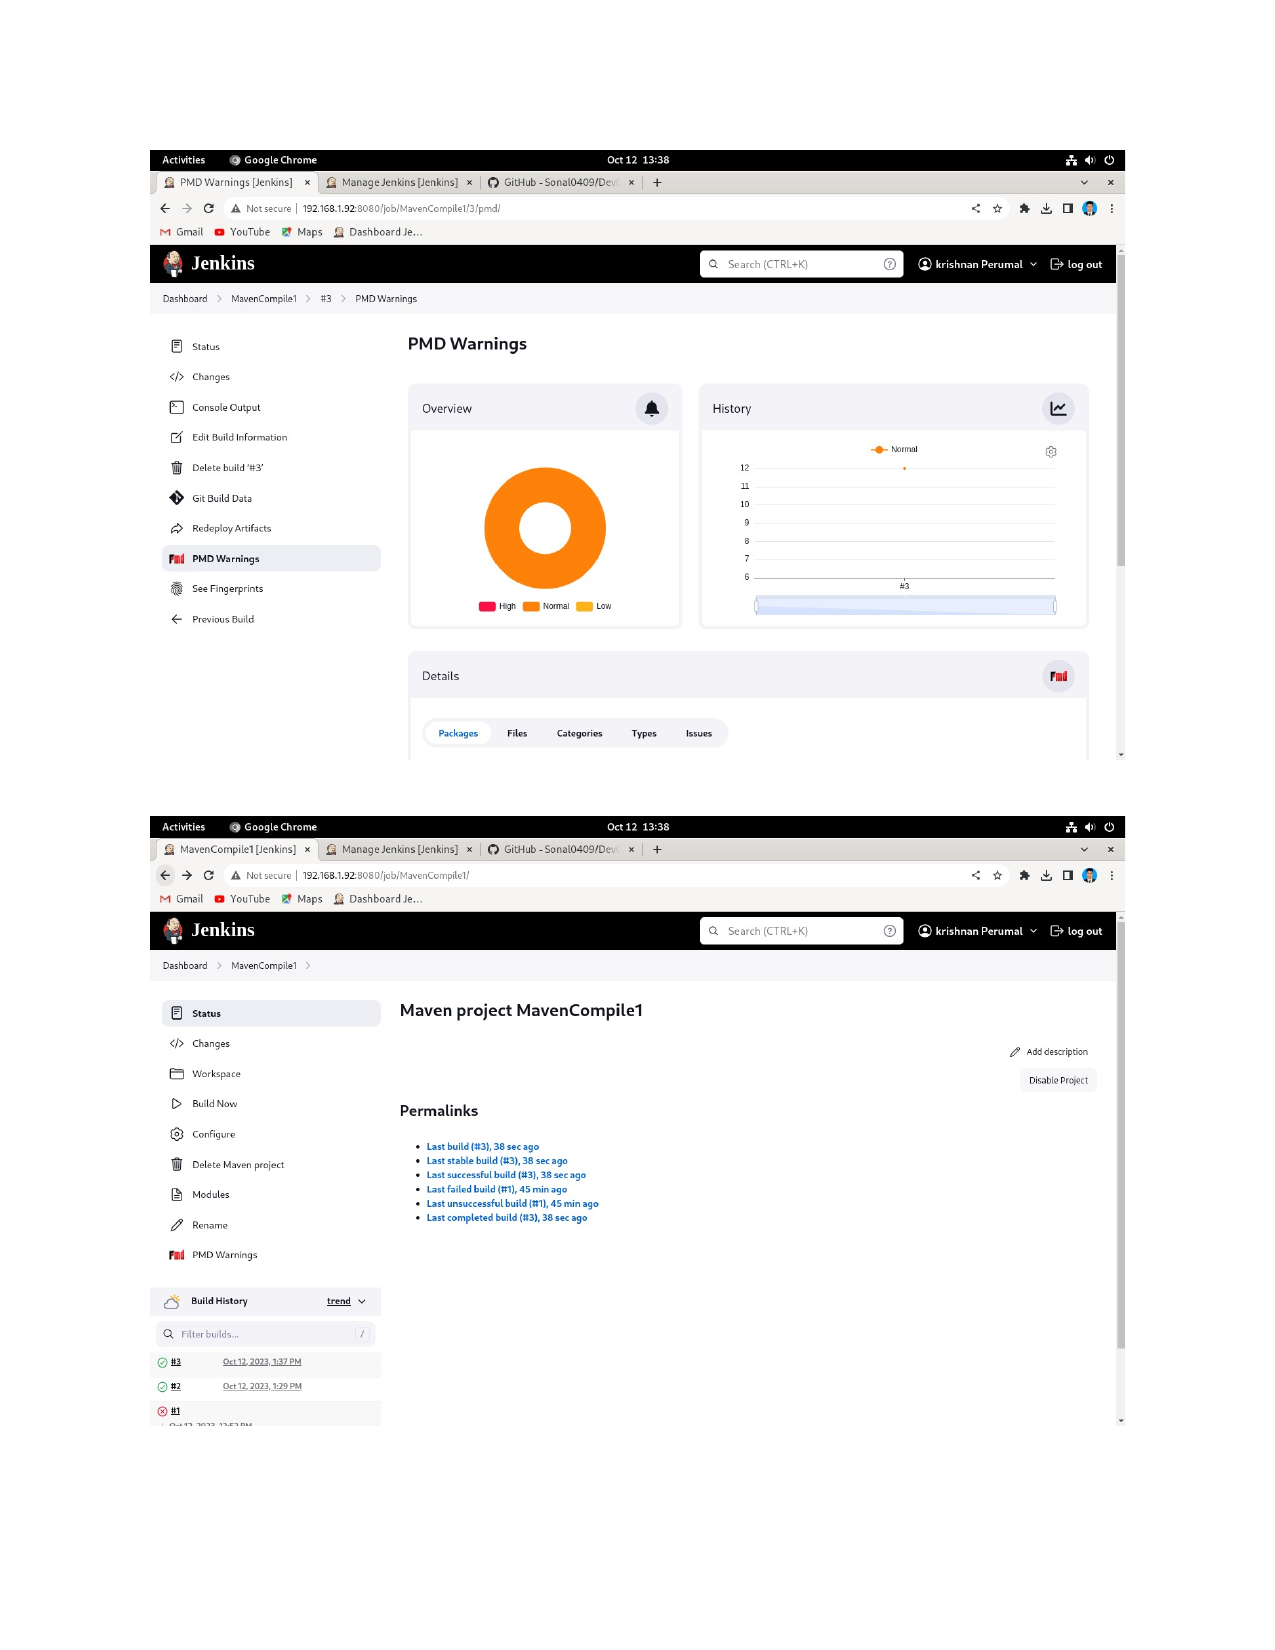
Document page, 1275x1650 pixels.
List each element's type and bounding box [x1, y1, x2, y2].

picture [150, 816, 1125, 1426]
picture [150, 150, 1125, 760]
